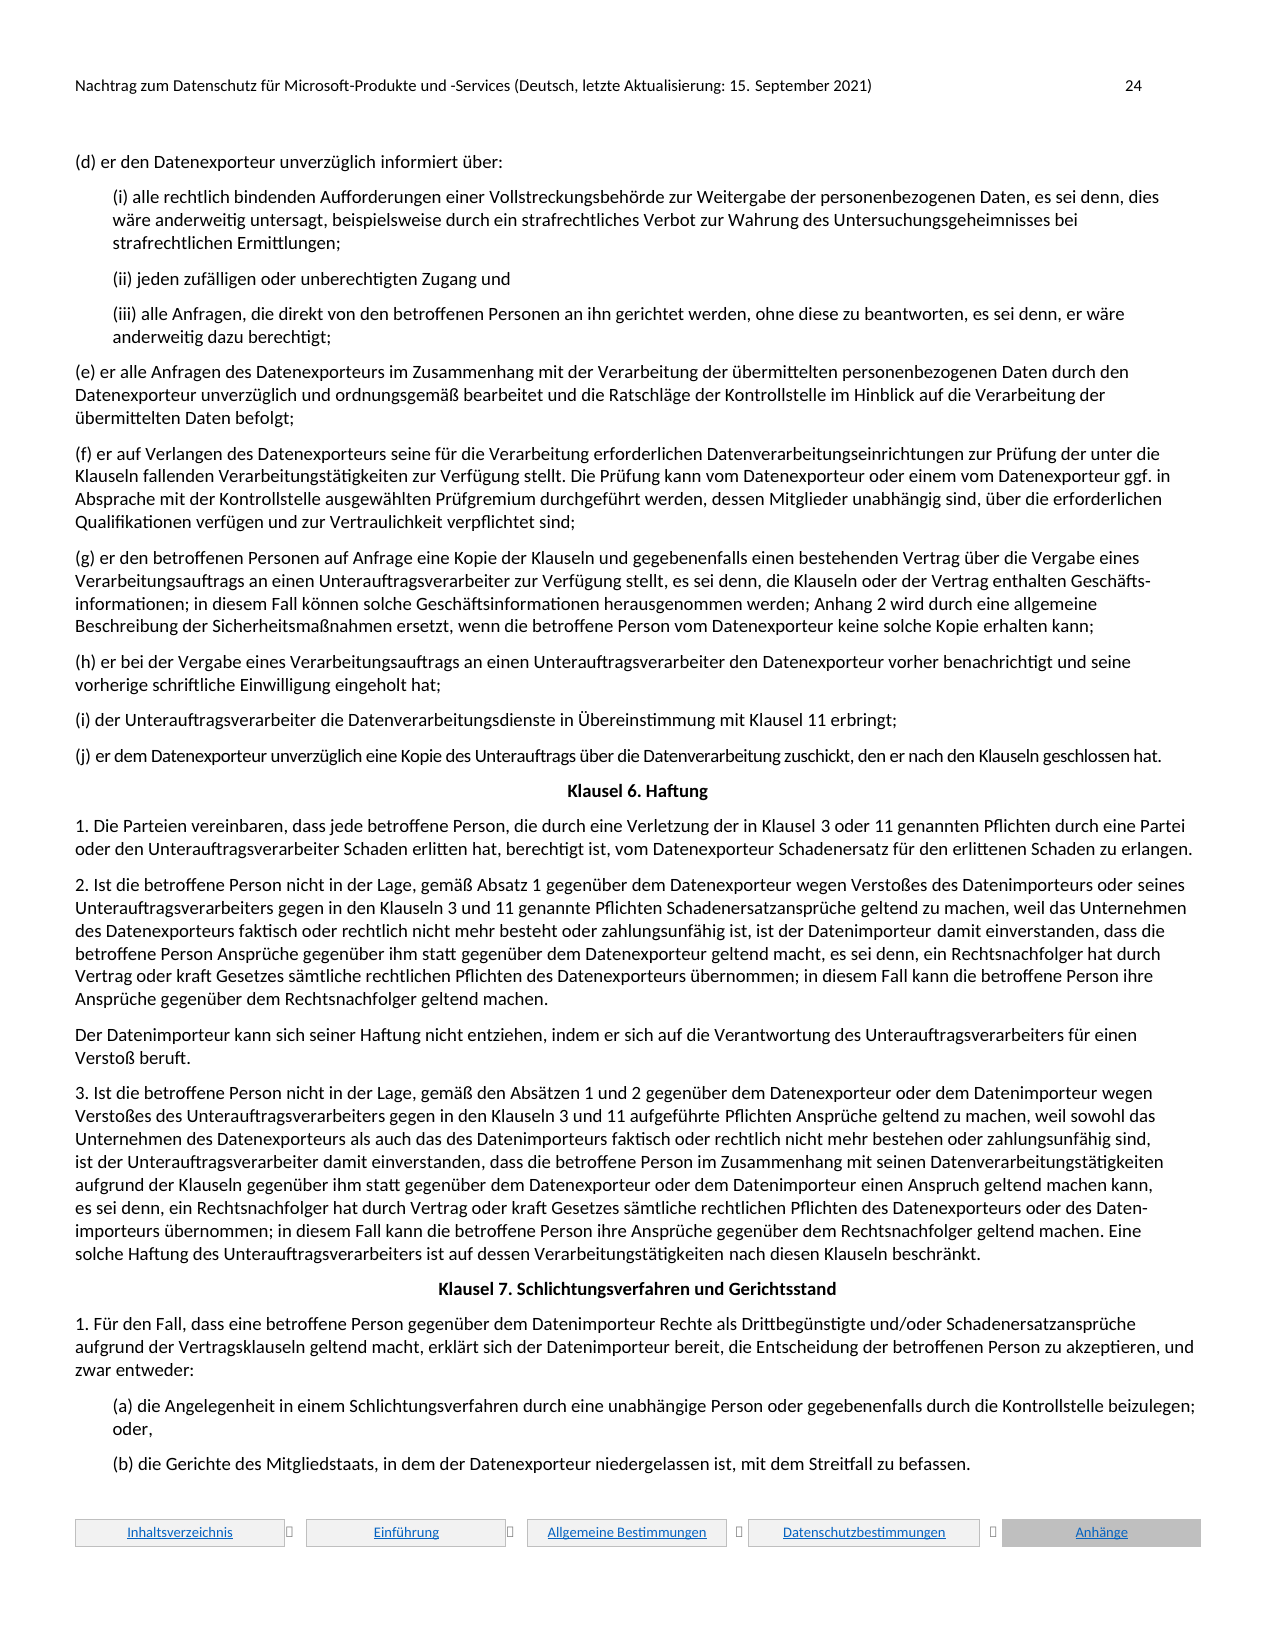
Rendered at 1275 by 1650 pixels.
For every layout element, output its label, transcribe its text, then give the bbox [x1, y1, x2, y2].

list Klausel 6. Haftung [75, 779, 1200, 802]
list (h) er bei der Vergabe eines Verarbeitungsauftrags an einen Unterauftragsverarbeiter den Datenexporteur vorher benachrichtigt und seine vorherige schriftliche Einwilligung eingeholt hat; [75, 650, 1200, 696]
list 3. Ist die betroffene Person nicht in der Lage, gemäß den Absätzen 1 und 2 gegenüber dem Datenexporteur oder dem Datenimporteur wegen Verstoßes des Unterauftragsverarbeiters gegen in den Klauseln 3 und 11 aufgeführte Pflichten Ansprüche geltend zu machen, weil sowohl das Unternehmen des Datenexporteurs als auch das des Datenimporteurs faktisch oder rechtlich nicht mehr bestehen oder zahlungsunfähig sind, ist der Unterauftragsverarbeiter damit einverstanden, dass die betroffene Person im Zusammenhang mit seinen Datenverarbeitungstätigkeiten aufgrund der Klauseln gegenüber ihm statt gegenüber dem Datenexporteur oder dem Datenimporteur einen Anspruch geltend machen kann, es sei denn, ein Rechtsnachfolger hat durch Vertrag oder kraft Gesetzes sämtliche rechtlichen Pflichten des Datenexporteurs oder des Daten-importeurs übernommen; in diesem Fall kann die betroffene Person ihre Ansprüche gegenüber dem Rechtsnachfolger geltend machen. Eine solche Haftung des Unterauftragsverarbeiters ist auf dessen Verarbeitungstätigkeiten nach diesen Klauseln beschränkt. [75, 1081, 1168, 1264]
list 1. Die Parteien vereinbaren, dass jede betroffene Person, die durch eine Verletzung der in Klausel 3 oder 11 genannten Pflichten durch eine Partei oder den Unterauftragsverarbeiter Schaden erlitten hat, berechtigt ist, vom Datenexporteur Schadenersatz für den erlittenen Schaden zu erlangen. [75, 814, 1200, 860]
list (iii) alle Anfragen, die direkt von den betroffenen Personen an ihn gerichtet werden, ohne diese zu beantworten, es sei denn, er wäre anderweitig dazu berechtigt; [112, 302, 1200, 348]
list (j) er dem Datenexporteur unverzüglich eine Kopie des Unterauftrags über die Datenverarbeitung zuschickt, den er nach den Klauseln geschlossen hat. [75, 744, 1200, 767]
list (f) er auf Verlangen des Datenexporteurs seine für die Verarbeitung erforderlichen Datenverarbeitungseinrichtungen zur Prüfung der unter die Klauseln fallenden Verarbeitungstätigkeiten zur Verfügung stellt. Die Prüfung kann vom Datenexporteur oder einem vom Datenexporteur ggf. in Absprache mit der Kontrollstelle ausgewählten Prüfgremium durchgeführt werden, dessen Mitglieder unabhängig sind, über die erforderlichen Qualifikationen verfügen und zur Vertraulichkeit verpflichtet sind; [75, 442, 1200, 533]
list (d) er den Datenexporteur unverzüglich informiert über: [75, 150, 1200, 173]
list 1. Für den Fall, dass eine betroffene Person gegenüber dem Datenimporteur Rechte als Drittbegünstigte und/oder Schadenersatzansprüche aufgrund der Vertragsklauseln geltend macht, erklärt sich der Datenimporteur bereit, die Entscheidung der betroffenen Person zu akzeptieren, und zwar entweder: [75, 1312, 1200, 1381]
list (e) er alle Anfragen des Datenexporteurs im Zusammenhang mit der Verarbeitung der übermittelten personenbezogenen Daten durch den Datenexporteur unverzüglich und ordnungsgemäß bearbeitet und die Ratschläge der Kontrollstelle im Hinblick auf die Verarbeitung der übermittelten Daten befolgt; [75, 360, 1200, 429]
list (b) die Gerichte des Mitgliedstaats, in dem der Datenexporteur niedergelassen ist, mit dem Streitfall zu befassen. [112, 1452, 1200, 1475]
list (i) alle rechtlich bindenden Aufforderungen einer Vollstreckungsbehörde zur Weitergabe der personenbezogenen Daten, es sei denn, dies wäre anderweitig untersagt, beispielsweise durch ein strafrechtliches Verbot zur Wahrung des Untersuchungsgeheimnisses bei strafrechtlichen Ermittlungen; [112, 185, 1200, 254]
list Klausel 7. Schlichtungsverfahren und Gerichtsstand [75, 1277, 1200, 1300]
list Der Datenimporteur kann sich seiner Haftung nicht entziehen, indem er sich auf die Verantwortung des Unterauftragsverarbeiters für einen Verstoß beruft. [75, 1023, 1200, 1069]
list (ii) jeden zufälligen oder unberechtigten Zugang und [112, 267, 1200, 289]
list (i) der Unterauftragsverarbeiter die Datenverarbeitungsdienste in Übereinstimmung mit Klausel 11 erbringt; [75, 708, 1200, 731]
list (a) die Angelegenheit in einem Schlichtungsverfahren durch eine unabhängige Person oder gegebenenfalls durch die Kontrollstelle beizulegen; oder, [112, 1394, 1200, 1439]
list 2. Ist die betroffene Person nicht in der Lage, gemäß Absatz 1 gegenüber dem Datenexporteur wegen Verstoßes des Datenimporteurs oder seines Unterauftragsverarbeiters gegen in den Klauseln 3 und 11 genannte Pflichten Schadenersatzansprüche geltend zu machen, weil das Unternehmen des Datenexporteurs faktisch oder rechtlich nicht mehr besteht oder zahlungsunfähig ist, ist der Datenimporteur damit einverstanden, dass die betroffene Person Ansprüche gegenüber ihm statt gegenüber dem Datenexporteur geltend macht, es sei denn, ein Rechtsnachfolger hat durch Vertrag oder kraft Gesetzes sämtliche rechtlichen Pflichten des Datenexporteurs übernommen; in diesem Fall kann die betroffene Person ihre Ansprüche gegenüber dem Rechtsnachfolger geltend machen. [75, 873, 1200, 1010]
list (g) er den betroffenen Personen auf Anfrage eine Kopie der Klauseln und gegebenenfalls einen bestehenden Vertrag über die Vergabe eines Verarbeitungsauftrags an einen Unterauftragsverarbeiter zur Verfügung stellt, es sei denn, die Klauseln oder der Vertrag enthalten Geschäfts-informationen; in diesem Fall können solche Geschäftsinformationen herausgenommen werden; Anhang 2 wird durch eine allgemeine Beschreibung der Sicherheitsmaßnahmen ersetzt, wenn die betroffene Person vom Datenexporteur keine solche Kopie erhalten kann; [75, 546, 1200, 637]
